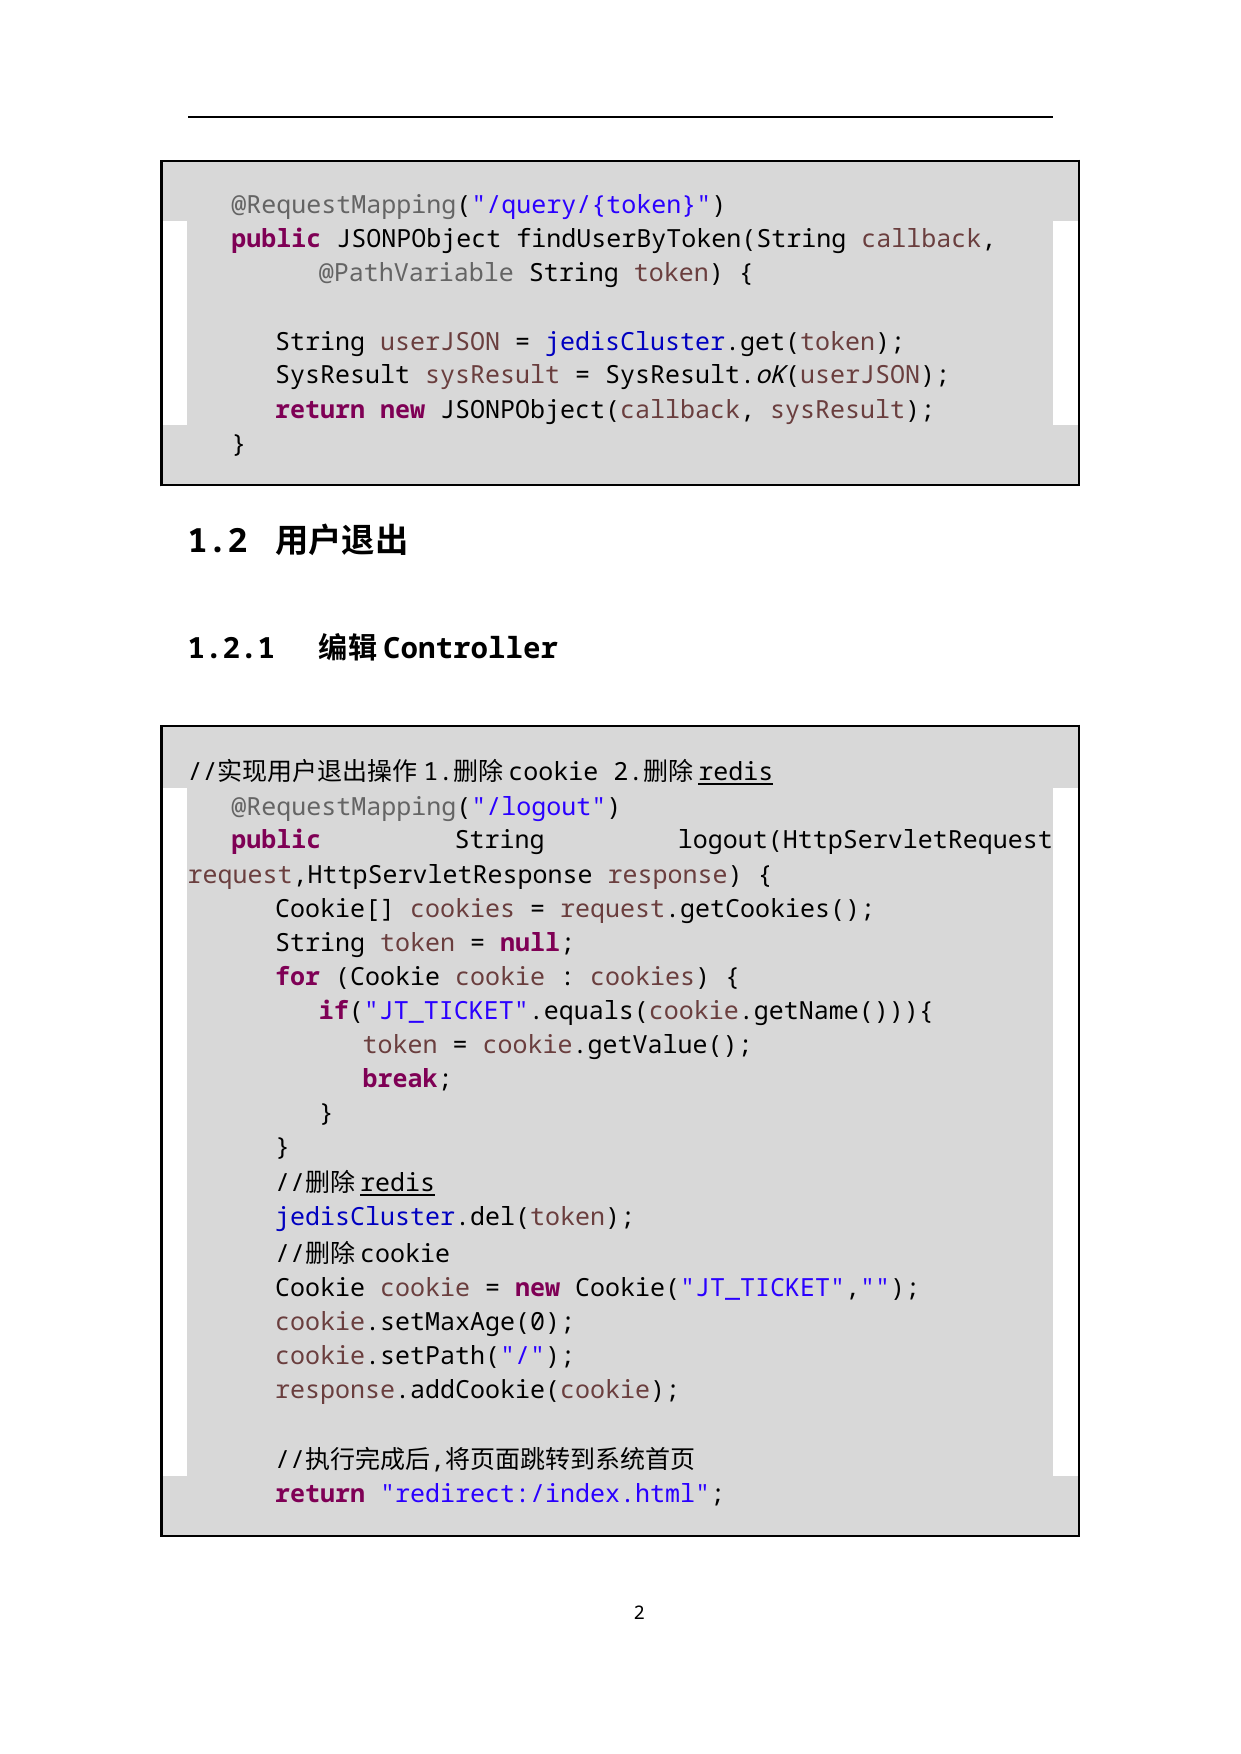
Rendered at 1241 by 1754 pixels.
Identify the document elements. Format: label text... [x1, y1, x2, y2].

text //删除redis [187, 1163, 1053, 1199]
text if("JT_TICKET".equals(cookie.getName())){ [187, 992, 1053, 1027]
subtitle 用户退出 [187, 513, 1053, 562]
text public String logout(HttpServletRequest request,HttpServletResponse response) { [187, 822, 1053, 890]
text return "redirect:/index.html"; [163, 1449, 1078, 1535]
text public JSONPObject findUserByToken(String callback, [187, 221, 1053, 255]
text } [163, 398, 1078, 484]
text for (Cookie cookie : cookies) { [187, 958, 1053, 992]
text jedisCluster.del(token); [187, 1199, 1053, 1233]
text } [187, 1095, 1053, 1129]
text cookie.setPath("/"); [187, 1337, 1053, 1372]
text String token = null; [187, 924, 1053, 958]
text SysResult sysResult = SysResult.oK(userJSON); [187, 357, 1053, 391]
text @PathVariable String token) { [187, 255, 1053, 289]
text //实现用户退出操作 1.删除cookie 2.删除redis [163, 727, 1078, 788]
text token = cookie.getValue(); [187, 1027, 1053, 1061]
text response.addCookie(cookie); [187, 1372, 1053, 1406]
subtitle 编辑Controller [187, 624, 1053, 667]
text Cookie[] cookies = request.getCookies(); [187, 890, 1053, 924]
text break; [187, 1061, 1053, 1095]
text cookie.setMaxAge(0); [187, 1303, 1053, 1337]
text //删除cookie [187, 1233, 1053, 1269]
text @RequestMapping("/query/{token}") [163, 162, 1078, 221]
text Cookie cookie = new Cookie("JT_TICKET",""); [187, 1269, 1053, 1303]
text String userJSON = jedisCluster.get(token); [187, 323, 1053, 357]
text } [187, 1129, 1053, 1163]
text @RequestMapping("/logout") [187, 788, 1053, 822]
